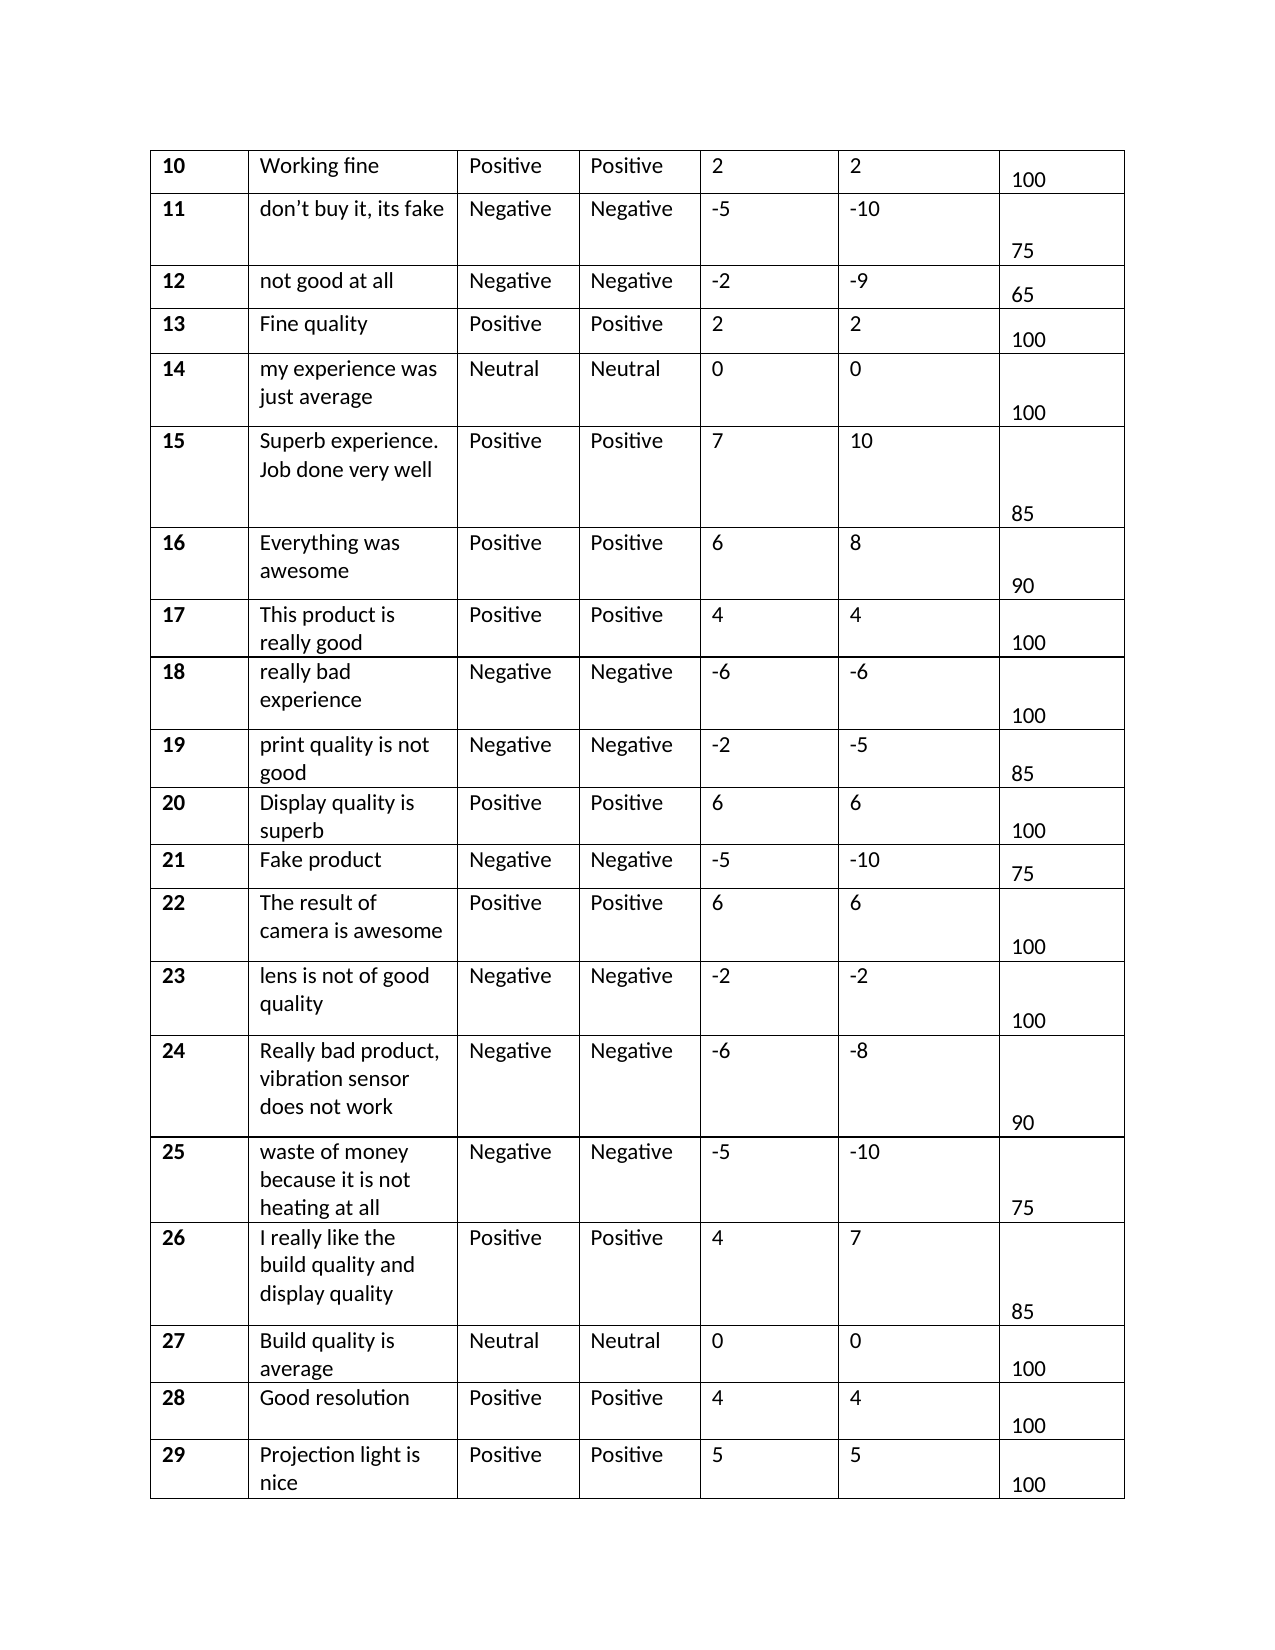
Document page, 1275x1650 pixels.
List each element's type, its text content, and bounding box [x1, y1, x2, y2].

table_cell 17 [151, 600, 248, 656]
table_cell 100 [1000, 151, 1124, 193]
table_cell Working fine [249, 151, 457, 193]
table_cell -2 [701, 962, 838, 1035]
table_cell 10 [839, 427, 999, 527]
table_cell 16 [151, 528, 248, 599]
table_cell 6 [839, 889, 999, 961]
table_cell Positive [580, 151, 700, 193]
table_cell 90 [1000, 1036, 1124, 1136]
table_cell 100 [1000, 600, 1124, 656]
table_cell Negative [458, 845, 579, 887]
table_cell -10 [839, 1138, 999, 1222]
table_cell Positive [458, 1383, 579, 1439]
table_cell -9 [839, 266, 999, 308]
table_cell print quality is not good [249, 730, 457, 787]
table_cell 5 [839, 1440, 999, 1498]
table_cell 90 [1000, 528, 1124, 599]
table_cell really bad experience [249, 658, 457, 729]
table_cell Positive [580, 788, 700, 844]
table_cell 15 [151, 427, 248, 527]
table_cell 100 [1000, 1383, 1124, 1439]
table_cell I really like the build quality and display quality [249, 1223, 457, 1325]
table_cell 22 [151, 889, 248, 961]
table_cell 100 [1000, 1326, 1124, 1382]
table_cell 2 [839, 309, 999, 353]
table_cell 26 [151, 1223, 248, 1325]
table_cell 100 [1000, 1440, 1124, 1498]
table_cell 5 [701, 1440, 838, 1498]
table_cell Negative [458, 1138, 579, 1222]
table_cell Positive [580, 427, 700, 527]
table_cell 4 [839, 600, 999, 656]
table_cell Neutral [458, 1326, 579, 1382]
table_cell Display quality is superb [249, 788, 457, 844]
table_cell Negative [580, 845, 700, 887]
table_cell 6 [839, 788, 999, 844]
table_cell Positive [458, 889, 579, 961]
table_cell Positive [458, 309, 579, 353]
table_cell Build quality is average [249, 1326, 457, 1382]
table_cell 29 [151, 1440, 248, 1498]
table_cell 19 [151, 730, 248, 787]
table_cell 27 [151, 1326, 248, 1382]
table_cell 7 [839, 1223, 999, 1325]
table_cell 24 [151, 1036, 248, 1136]
table_cell Neutral [458, 354, 579, 426]
table_cell Positive [580, 309, 700, 353]
table_cell 85 [1000, 1223, 1124, 1325]
table_cell Positive [580, 1440, 700, 1498]
table_cell Positive [458, 600, 579, 656]
table_cell -5 [839, 730, 999, 787]
table_cell The result of camera is awesome [249, 889, 457, 961]
table_cell 8 [839, 528, 999, 599]
table_cell Negative [580, 1138, 700, 1222]
table_cell -8 [839, 1036, 999, 1136]
table_cell 25 [151, 1138, 248, 1222]
table_cell Positive [458, 1223, 579, 1325]
table_cell 13 [151, 309, 248, 353]
table_cell 28 [151, 1383, 248, 1439]
table_cell -2 [701, 266, 838, 308]
table_cell 14 [151, 354, 248, 426]
table_cell -6 [839, 658, 999, 729]
table_cell Negative [458, 1036, 579, 1136]
table_cell -6 [701, 1036, 838, 1136]
table_cell Negative [458, 658, 579, 729]
table_cell 0 [701, 1326, 838, 1382]
table_cell -5 [701, 194, 838, 265]
table_cell 21 [151, 845, 248, 887]
table_cell not good at all [249, 266, 457, 308]
table_cell 4 [839, 1383, 999, 1439]
table_cell 23 [151, 962, 248, 1035]
table_cell Negative [458, 194, 579, 265]
table_cell 75 [1000, 194, 1124, 265]
table_cell Positive [580, 600, 700, 656]
table_cell Fake product [249, 845, 457, 887]
table_cell Positive [580, 889, 700, 961]
table_cell -5 [701, 845, 838, 887]
table_cell 6 [701, 788, 838, 844]
table_cell 100 [1000, 788, 1124, 844]
table_cell 2 [839, 151, 999, 193]
table_cell -2 [839, 962, 999, 1035]
table_cell Negative [580, 194, 700, 265]
table_cell waste of money because it is not heating at all [249, 1138, 457, 1222]
table_cell Fine quality [249, 309, 457, 353]
table_cell Neutral [580, 1326, 700, 1382]
table_cell 12 [151, 266, 248, 308]
table_cell 100 [1000, 962, 1124, 1035]
table_cell 10 [151, 151, 248, 193]
table_cell -5 [701, 1138, 838, 1222]
table_cell Neutral [580, 354, 700, 426]
table_cell Superb experience. Job done very well [249, 427, 457, 527]
table_cell 65 [1000, 266, 1124, 308]
table_cell 100 [1000, 889, 1124, 961]
table_cell Negative [458, 730, 579, 787]
table_cell Negative [580, 266, 700, 308]
table_cell Projection light is nice [249, 1440, 457, 1498]
table_cell 100 [1000, 309, 1124, 353]
table_cell Really bad product, vibration sensor does not work [249, 1036, 457, 1136]
table_cell 2 [701, 151, 838, 193]
table_cell my experience was just average [249, 354, 457, 426]
table_cell 0 [839, 354, 999, 426]
table_cell Negative [580, 730, 700, 787]
table_cell Positive [458, 151, 579, 193]
table_cell -6 [701, 658, 838, 729]
table_cell 11 [151, 194, 248, 265]
table_cell Positive [580, 1383, 700, 1439]
table_cell 100 [1000, 354, 1124, 426]
table_cell Positive [458, 528, 579, 599]
table_cell 0 [701, 354, 838, 426]
table_cell Negative [458, 962, 579, 1035]
table_cell 6 [701, 528, 838, 599]
table_cell Good resolution [249, 1383, 457, 1439]
table_cell -2 [701, 730, 838, 787]
table_cell Positive [458, 427, 579, 527]
table_cell 4 [701, 1383, 838, 1439]
table_cell 18 [151, 658, 248, 729]
table_cell 2 [701, 309, 838, 353]
table_cell 7 [701, 427, 838, 527]
table_cell don’t buy it, its fake [249, 194, 457, 265]
table_cell -10 [839, 845, 999, 887]
table_cell Positive [458, 788, 579, 844]
table_cell Negative [580, 658, 700, 729]
table_cell Positive [580, 528, 700, 599]
table_cell 4 [701, 1223, 838, 1325]
table_cell 20 [151, 788, 248, 844]
table_cell Positive [580, 1223, 700, 1325]
table_cell 85 [1000, 730, 1124, 787]
table_cell Negative [458, 266, 579, 308]
table_cell lens is not of good quality [249, 962, 457, 1035]
table_cell 4 [701, 600, 838, 656]
table_cell 100 [1000, 658, 1124, 729]
table_cell 85 [1000, 427, 1124, 527]
table_cell 6 [701, 889, 838, 961]
table_cell This product is really good [249, 600, 457, 656]
table_cell -10 [839, 194, 999, 265]
table_cell Negative [580, 1036, 700, 1136]
table_cell Everything was awesome [249, 528, 457, 599]
table_cell 75 [1000, 1138, 1124, 1222]
table_cell Negative [580, 962, 700, 1035]
table_cell Positive [458, 1440, 579, 1498]
table_cell 75 [1000, 845, 1124, 887]
table_cell 0 [839, 1326, 999, 1382]
